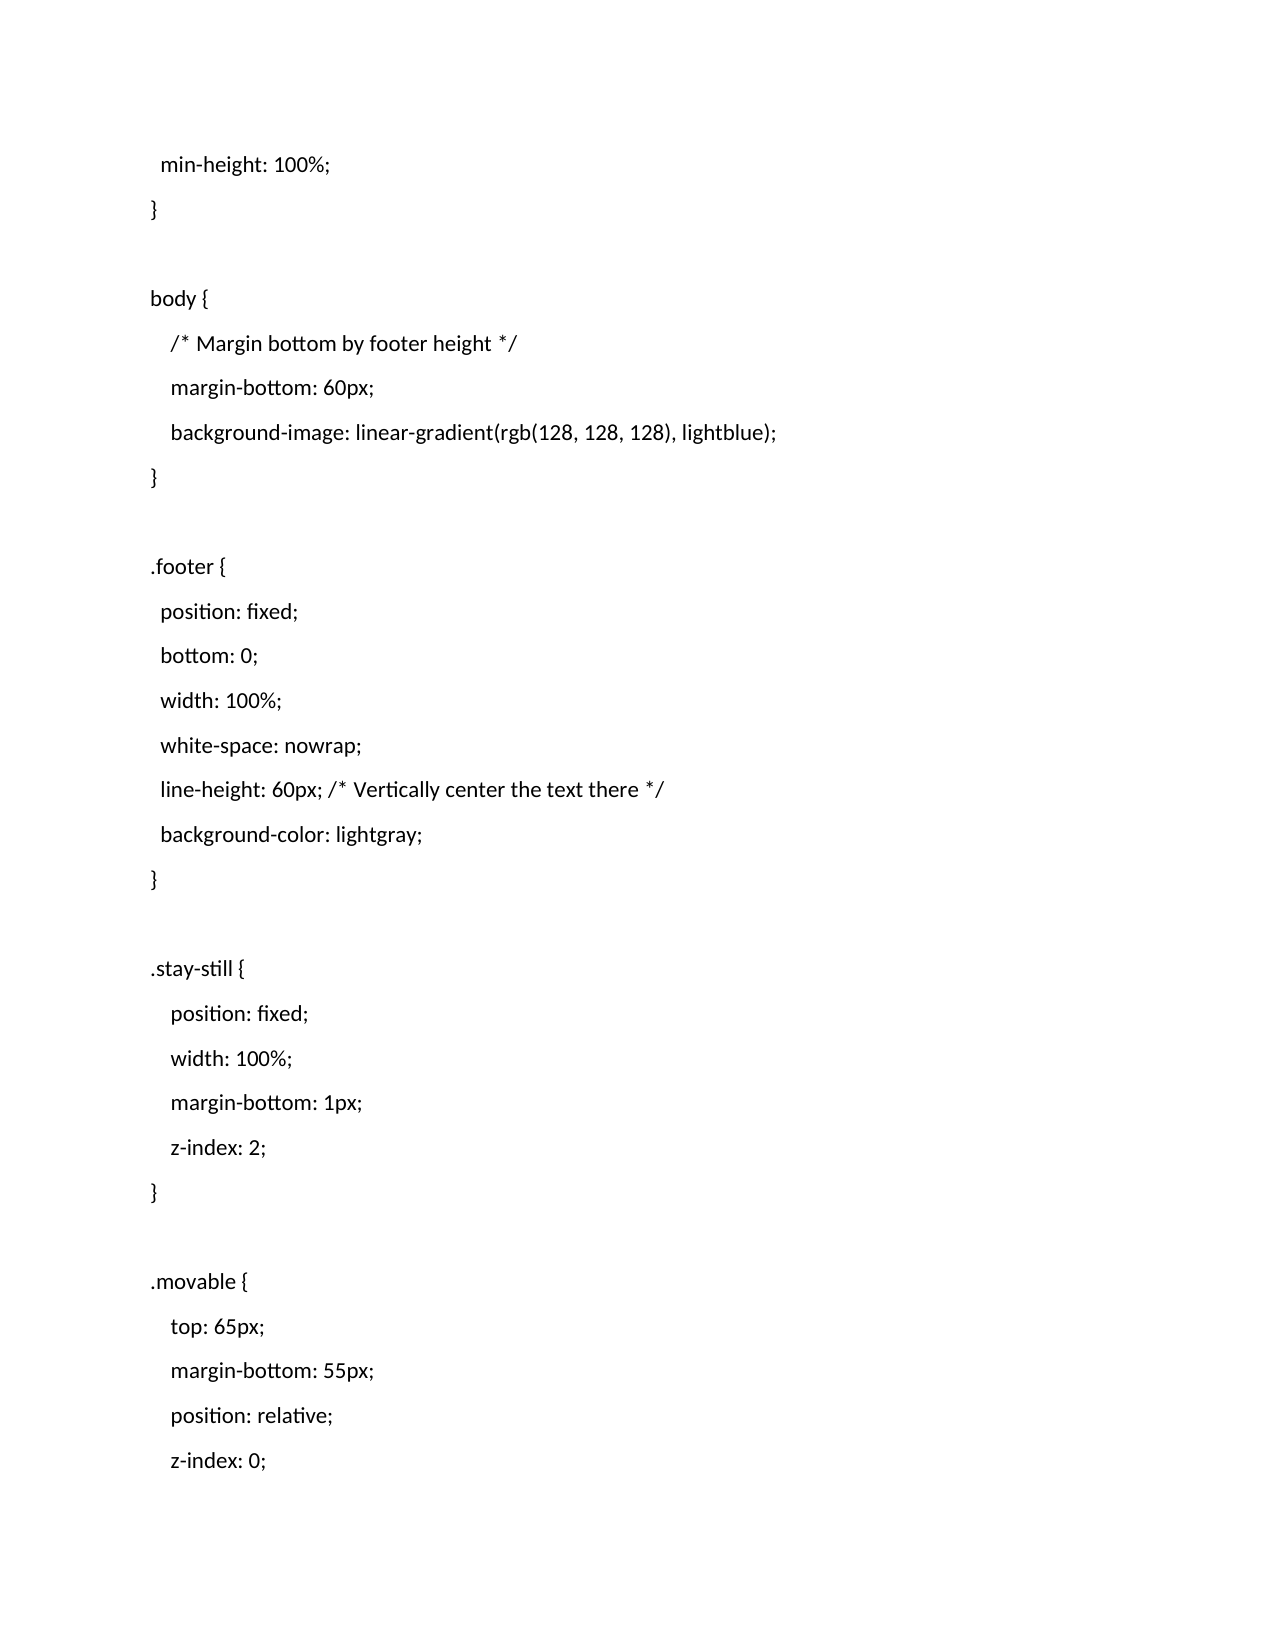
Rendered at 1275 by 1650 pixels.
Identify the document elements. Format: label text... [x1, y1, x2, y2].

text z-index: 2; [150, 1133, 1125, 1161]
text margin-bottom: 55px; [150, 1357, 1125, 1384]
text } [150, 865, 1125, 893]
text bottom: 0; [150, 642, 1125, 669]
text line-height: 60px; /* Vertically center the text there */ [150, 776, 1125, 804]
text } [150, 463, 1125, 491]
text width: 100%; [150, 686, 1125, 714]
text background-image: linear-gradient(rgb(128, 128, 128), lightblue); [150, 418, 1125, 446]
text .movable { [150, 1267, 1125, 1295]
text margin-bottom: 60px; [150, 373, 1125, 401]
text } [150, 195, 1125, 223]
text position: fixed; [150, 597, 1125, 625]
text .footer { [150, 552, 1125, 580]
text .stay-still { [150, 954, 1125, 982]
text white-space: nowrap; [150, 731, 1125, 759]
text top: 65px; [150, 1312, 1125, 1340]
text body { [150, 284, 1125, 312]
text position: relative; [150, 1401, 1125, 1429]
text } [150, 1178, 1125, 1206]
text /* Margin bottom by footer height */ [150, 329, 1125, 357]
text min-height: 100%; [150, 150, 1125, 178]
text background-color: lightgray; [150, 820, 1125, 848]
text width: 100%; [150, 1044, 1125, 1072]
text margin-bottom: 1px; [150, 1088, 1125, 1116]
text z-index: 0; [150, 1446, 1125, 1474]
text position: fixed; [150, 999, 1125, 1027]
